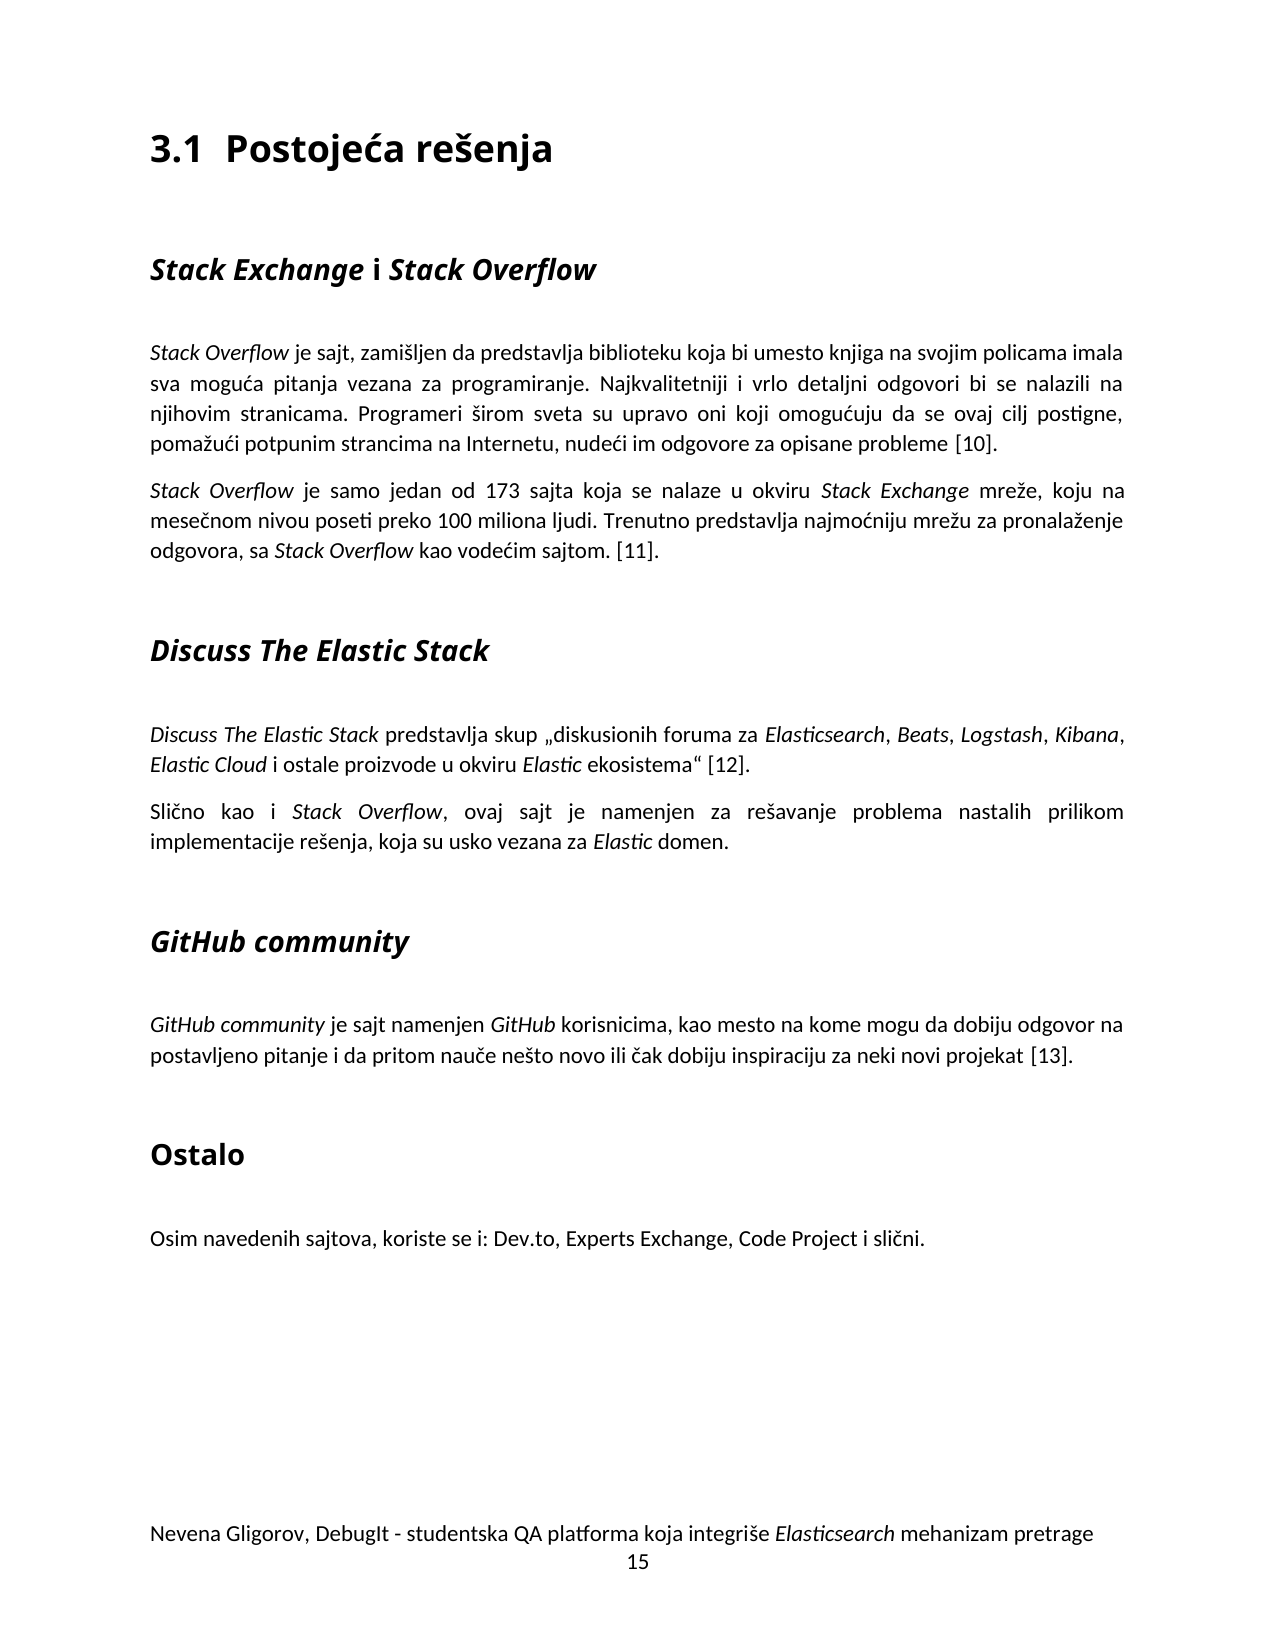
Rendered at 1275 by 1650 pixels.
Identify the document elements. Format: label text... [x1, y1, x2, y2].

subtitle Ostalo [150, 1134, 1125, 1174]
subtitle Postojeća rešenja [150, 122, 1125, 173]
text Discuss The Elastic Stack predstavlja skup „diskusionih foruma za Elasticsearch, Beats, Logstash, Kibana, Elastic Cloud i ostale proizvode u okviru Elastic ekosistema“ [12]. [150, 720, 1125, 778]
subtitle GitHub community [150, 921, 1125, 961]
text Slično kao i Stack Overflow, ovaj sajt je namenjen za rešavanje problema nastalih prilikom implementacije rešenja, koja su usko vezana za Elastic domen. [150, 797, 1125, 855]
text GitHub community je sajt namenjen GitHub korisnicima, kao mesto na kome mogu da dobiju odgovor na postavljeno pitanje i da pritom nauče nešto novo ili čak dobiju inspiraciju za neki novi projekat [13]. [150, 1011, 1125, 1069]
subtitle Discuss The Elastic Stack [150, 630, 1125, 670]
text Stack Overflow je sajt, zamišljen da predstavlja biblioteku koja bi umesto knjiga na svojim policama imala sva moguća pitanja vezana za programiranje. Najkvalitetniji i vrlo detaljni odgovori bi se nalazili na njihovim stranicama. Programeri širom sveta su upravo oni koji omogućuju da se ovaj cilj postigne, pomažući potpunim strancima na Internetu, nudeći im odgovore za opisane probleme [10]. [150, 338, 1125, 457]
text Stack Overflow je samo jedan od 173 sajta koja se nalaze u okviru Stack Exchange mreže, koju na mesečnom nivou poseti preko 100 miliona ljudi. Trenutno predstavlja najmoćniju mrežu za pronalaženje odgovora, sa Stack Overflow kao vodećim sajtom. [11]. [150, 476, 1125, 564]
subtitle Stack Exchange i Stack Overflow [150, 249, 1125, 288]
text Osim navedenih sajtova, koriste se i: Dev.to, Experts Exchange, Code Project i slični. [150, 1224, 1125, 1252]
